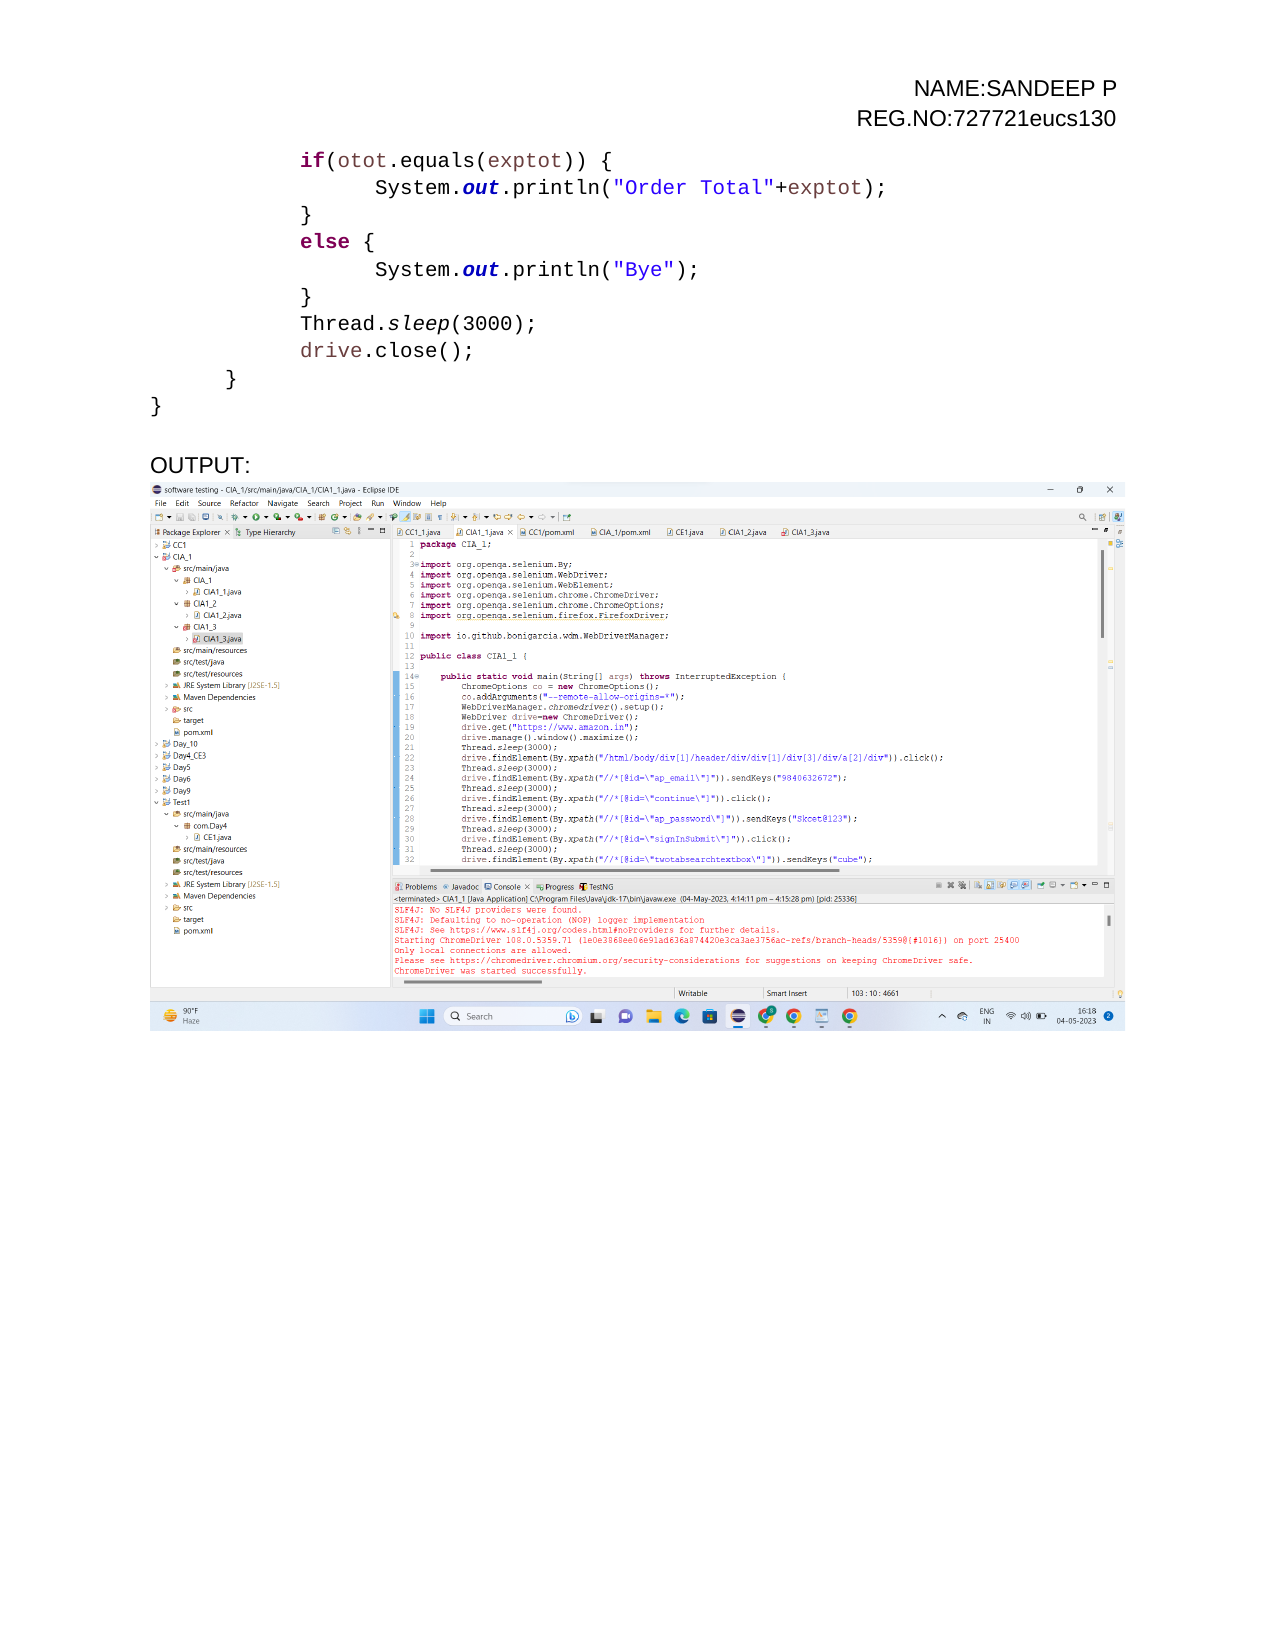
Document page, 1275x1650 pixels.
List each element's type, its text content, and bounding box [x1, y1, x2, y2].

text System.out.println("Bye"); [150, 259, 1125, 282]
picture [150, 482, 1125, 1031]
text OUTPUT: [150, 452, 1125, 478]
text drive.close(); [150, 340, 1125, 364]
text System.out.println("Order Total"+exptot); [150, 177, 1125, 201]
text } [150, 367, 1125, 391]
text } [150, 286, 1125, 309]
text if(otot.equals(exptot)) { [150, 150, 1125, 174]
text else { [150, 232, 1125, 255]
text } [150, 204, 1125, 228]
text Thread.sleep(3000); [150, 313, 1125, 337]
text } [150, 395, 1125, 418]
